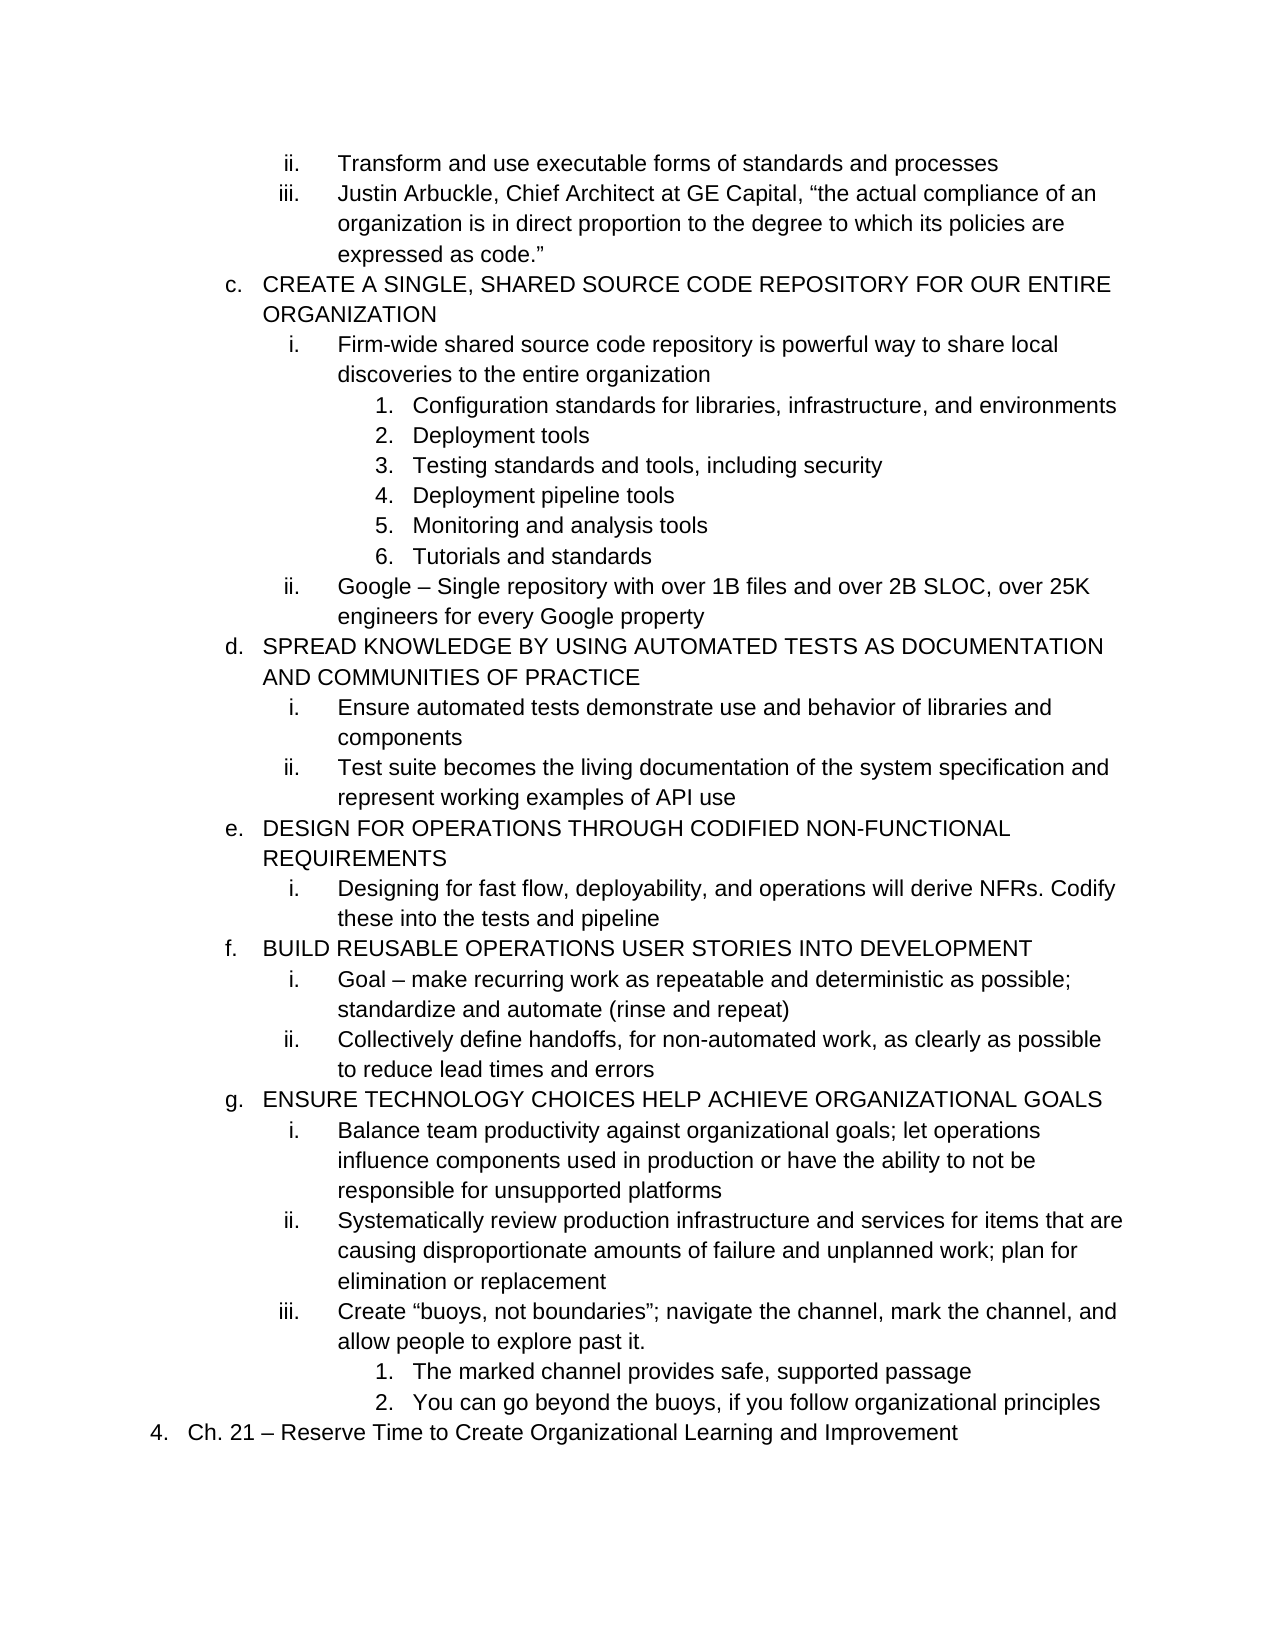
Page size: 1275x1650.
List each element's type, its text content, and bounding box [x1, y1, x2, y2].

list Goal – make recurring work as repeatable and deterministic as possible; standardize and automate (rinse and repeat) [300, 966, 1125, 1022]
list Deployment pipeline tools [375, 482, 1125, 509]
list Systematically review production infrastructure and services for items that are causing disproportionate amounts of failure and unplanned work; plan for elimination or replacement [300, 1207, 1125, 1294]
list Google – Single repository with over 1B files and over 2B SLOC, over 25K engineers for every Google property [300, 573, 1125, 629]
list Ch. 21 – Reserve Time to Create Organizational Learning and Improvement [150, 1419, 1125, 1445]
list Designing for fast flow, deployability, and operations will derive NFRs. Codify these into the tests and pipeline [300, 875, 1125, 932]
list Transform and use executable forms of standards and processes [300, 150, 1125, 176]
list ENSURE TECHNOLOGY CHOICES HELP ACHIEVE ORGANIZATIONAL GOALS [225, 1086, 1125, 1113]
list Firm-wide shared source code repository is powerful way to share local discoveries to the entire organization [300, 331, 1125, 388]
list CREATE A SINGLE, SHARED SOURCE CODE REPOSITORY FOR OUR ENTIRE ORGANIZATION [225, 271, 1125, 327]
list Balance team productivity against organizational goals; let operations influence components used in production or have the ability to not be responsible for unsupported platforms [300, 1117, 1125, 1203]
list Testing standards and tools, including security [375, 452, 1125, 478]
list Create “buoys, not boundaries”; navigate the channel, mark the channel, and allow people to explore past it. [300, 1298, 1125, 1354]
list Deployment tools [375, 422, 1125, 448]
list Justin Arbuckle, Chief Architect at GE Capital, “the actual compliance of an organization is in direct proportion to the degree to which its policies are expressed as code.” [300, 180, 1125, 267]
list Collectively define handoffs, for non-automated work, as clearly as possible to reduce lead times and errors [300, 1026, 1125, 1083]
list The marked channel provides safe, supported passage [375, 1358, 1125, 1385]
list Test suite becomes the living documentation of the system specification and represent working examples of API use [300, 754, 1125, 811]
list You can go beyond the buoys, if you follow organizational principles [375, 1388, 1125, 1415]
list Ensure automated tests demonstrate use and behavior of libraries and components [300, 694, 1125, 750]
list DESIGN FOR OPERATIONS THROUGH CODIFIED NON-FUNCTIONAL REQUIREMENTS [225, 814, 1125, 871]
list BUILD REUSABLE OPERATIONS USER STORIES INTO DEVELOPMENT [225, 935, 1125, 962]
list Configuration standards for libraries, infrastructure, and environments [375, 392, 1125, 418]
list Tutorials and standards [375, 543, 1125, 569]
list SPREAD KNOWLEDGE BY USING AUTOMATED TESTS AS DOCUMENTATION AND COMMUNITIES OF PRACTICE [225, 633, 1125, 690]
list Monitoring and analysis tools [375, 512, 1125, 539]
